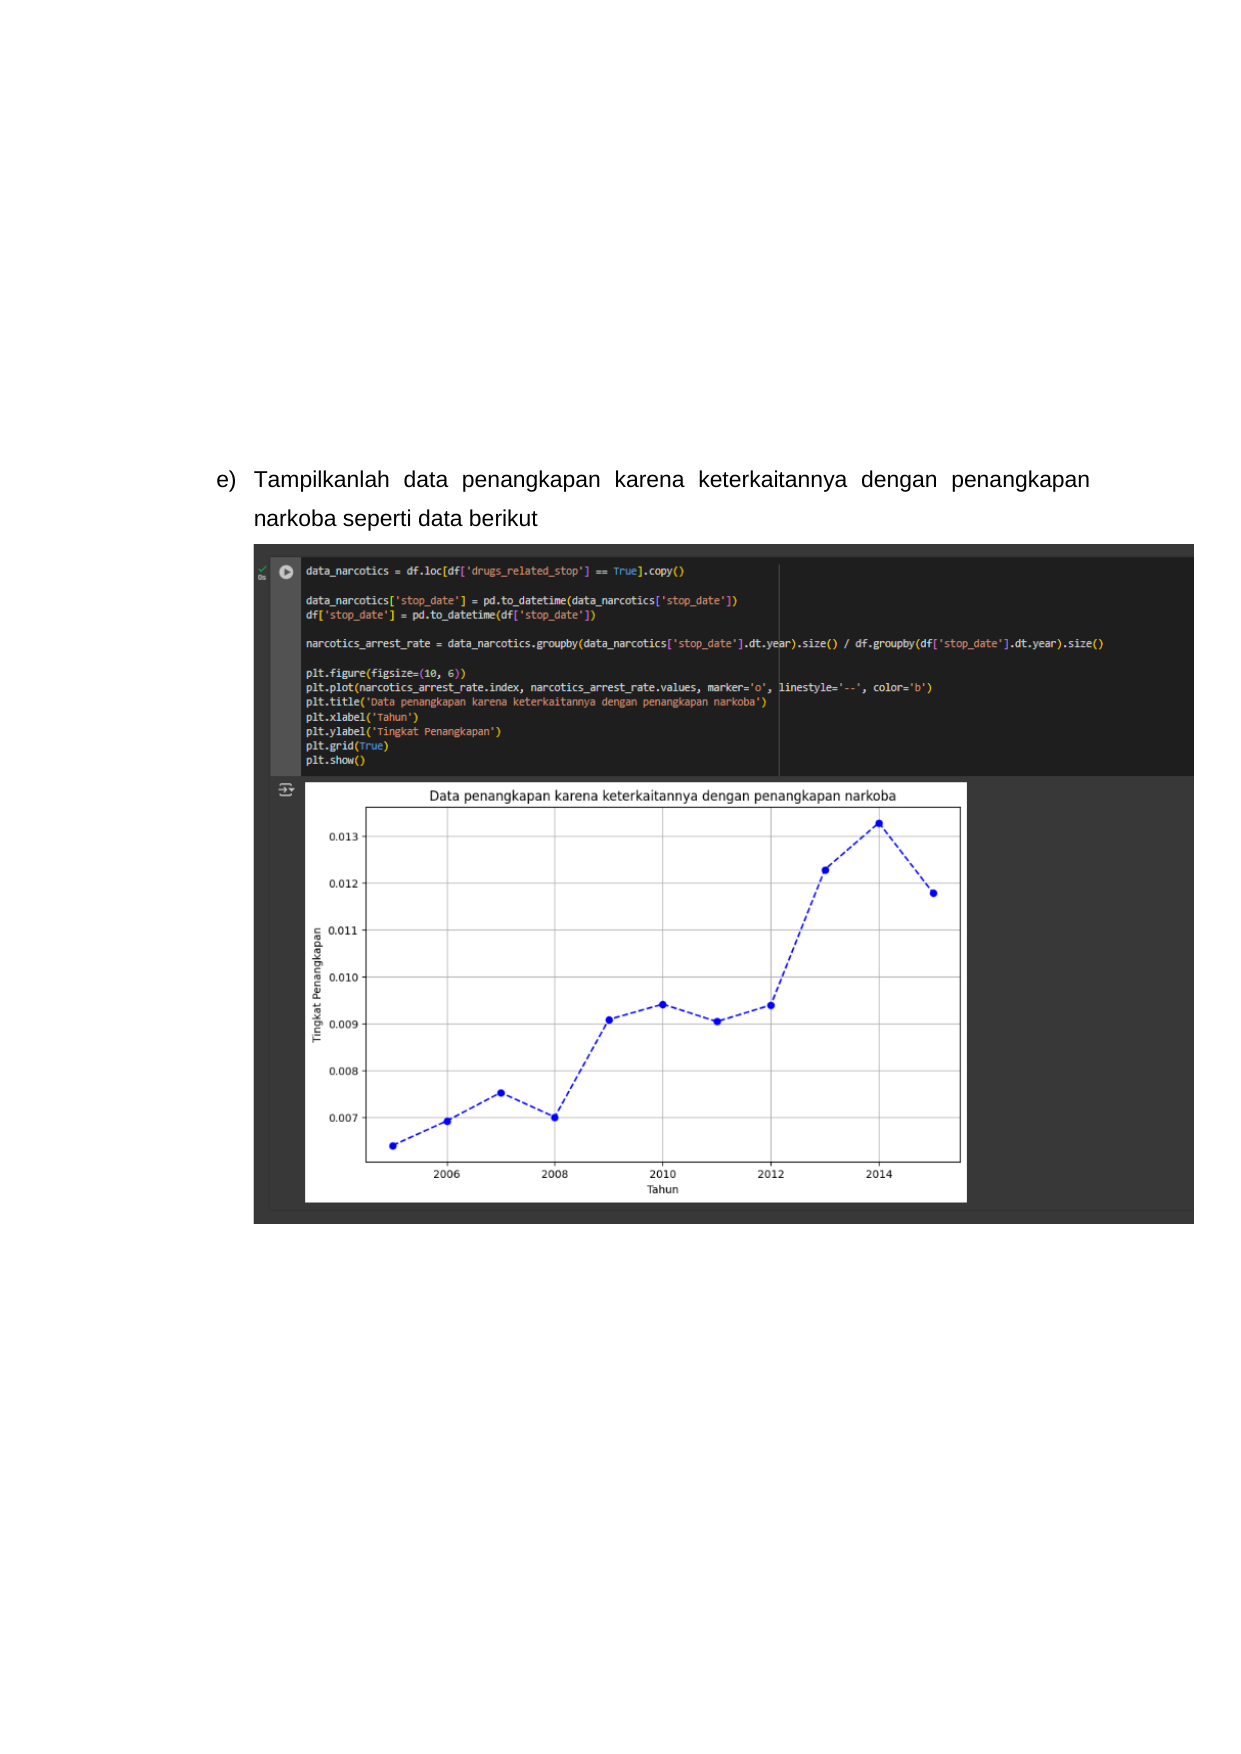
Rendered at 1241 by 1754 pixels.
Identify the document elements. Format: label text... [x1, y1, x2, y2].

picture [253, 544, 1194, 1224]
list Tampilkanlah data penangkapan karena keterkaitannya dengan penangkapan narkoba seperti data berikut [216, 466, 1090, 532]
